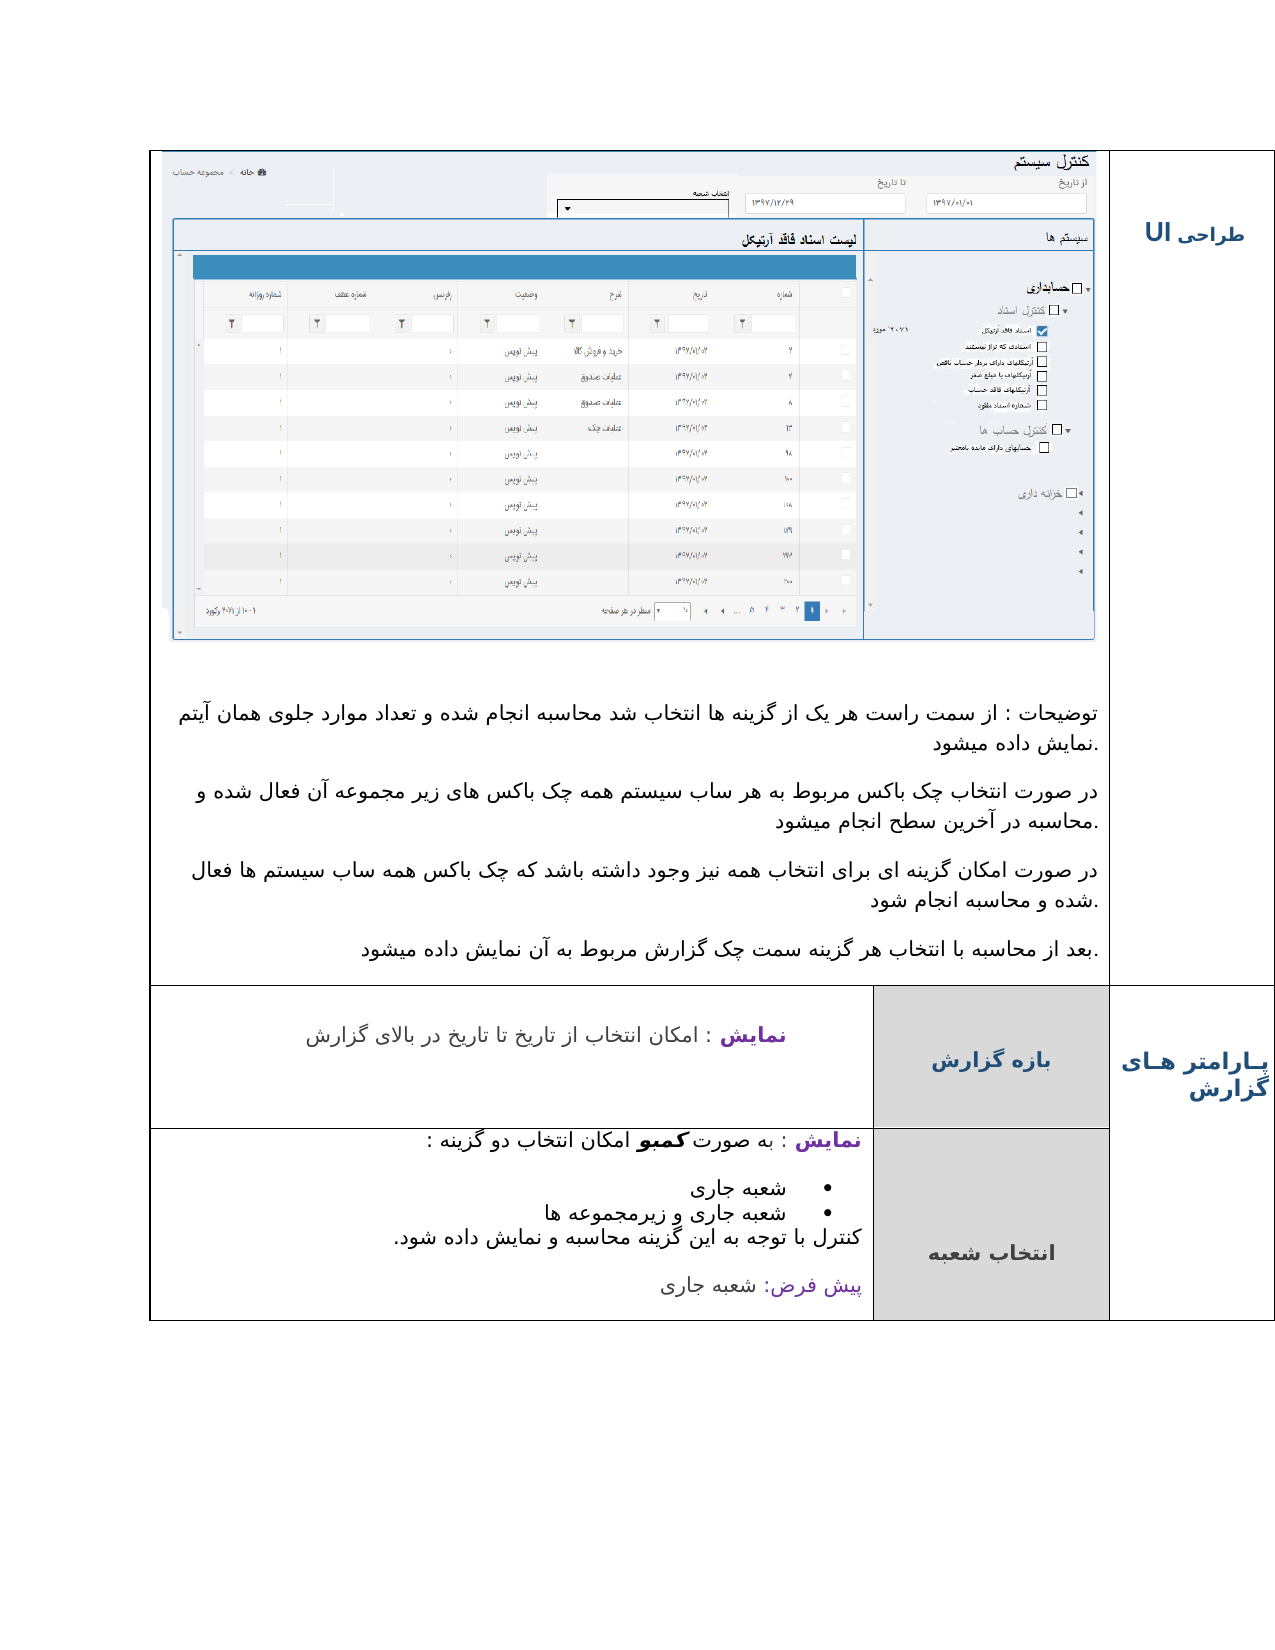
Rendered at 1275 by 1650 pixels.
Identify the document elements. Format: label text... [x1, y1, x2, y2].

table_cell توضیحات : از سمت راست هر یک از گزینه ها انتخاب شد محاسبه انجام شده و تعداد موارد جلوی همان آیتم نمایش داده میشود. در صورت انتخاب چک باکس مربوط به هر ساب سیستم همه چک باکس های زیر مجموعه آن فعال شده و محاسبه در آخرین سطح انجام میشود. در صورت امکان گزینه ای برای انتخاب همه نیز وجود داشته باشد که چک باکس همه ساب سیستم ها فعال شده و محاسبه انجام شود. بعد از محاسبه با انتخاب هر گزینه سمت چک گزارش مربوط به آن نمایش داده میشود. [151, 151, 1109, 984]
picture [161, 151, 1099, 678]
table_cell بازه گزارش [874, 986, 1109, 1127]
table_cell انتخاب شعبه [874, 1129, 1109, 1320]
table_cell نمایش : به صورت کمبو امکان انتخاب دو گزینه : شعبه جاری شعبه جاری و زیرمجموعه ها کنترل با توجه به این گزینه محاسبه و نمایش داده شود. پیش فرض: شعبه جاری [151, 1129, 873, 1320]
table_cell طراحی UI [1110, 151, 1274, 984]
table_cell نمایش : امکان انتخاب از تاریخ تا تاریخ در بالای گزارش [151, 986, 873, 1127]
table_cell پارامتر های گزارش [1110, 986, 1274, 1320]
